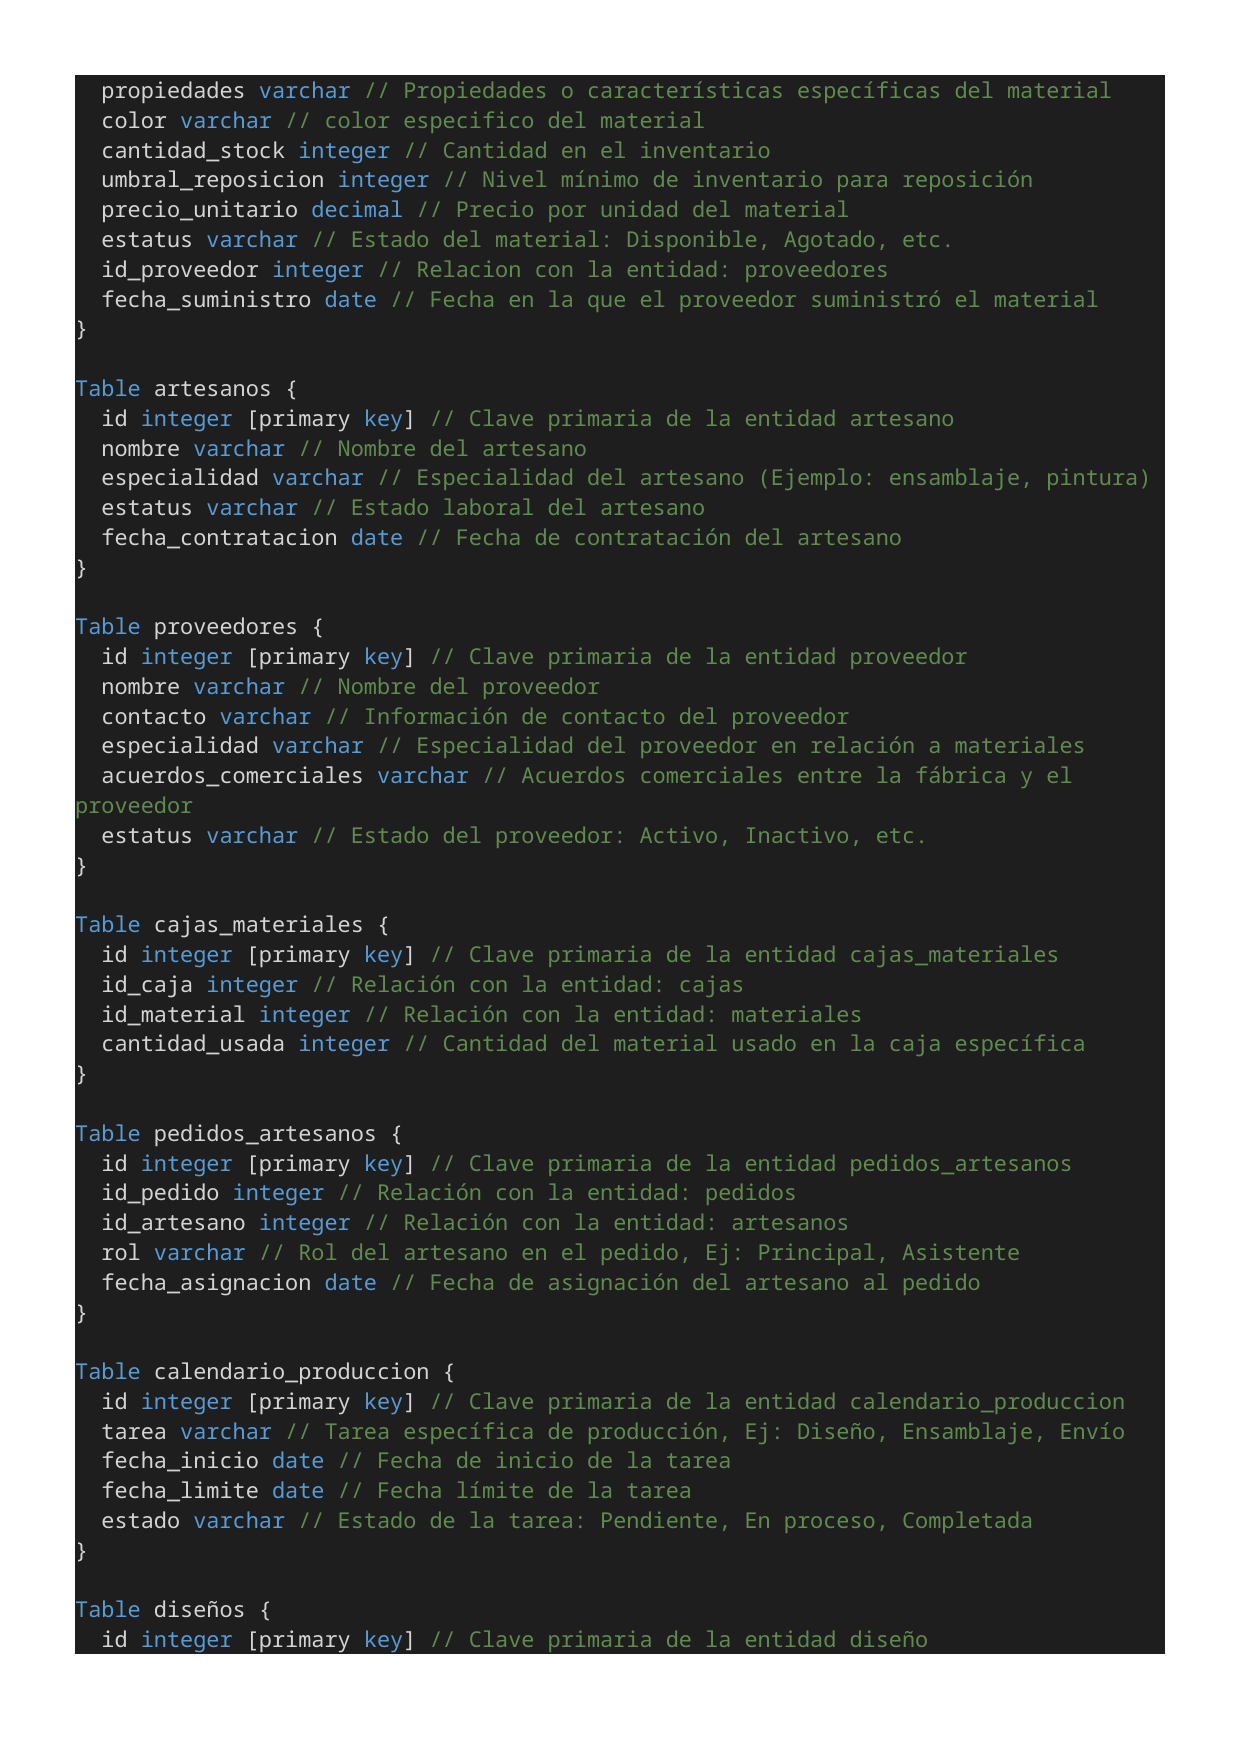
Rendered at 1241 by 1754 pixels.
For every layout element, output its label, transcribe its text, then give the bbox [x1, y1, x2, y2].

text especialidad varchar // Especialidad del artesano (Ejemplo: ensamblaje, pintura) [75, 462, 1165, 492]
text fecha_suministro date // Fecha en la que el proveedor suministró el material [75, 283, 1165, 313]
text nombre varchar // Nombre del artesano [75, 432, 1165, 462]
text id_caja integer // Relación con la entidad: cajas [75, 969, 1165, 998]
text Table diseños { [75, 1594, 1165, 1624]
text id_proveedor integer // Relacion con la entidad: proveedores [75, 254, 1165, 283]
text id integer [primary key] // Clave primaria de la entidad diseño [75, 1624, 1165, 1654]
text especialidad varchar // Especialidad del proveedor en relación a materiales [75, 730, 1165, 760]
text Table pedidos_artesanos { [75, 1118, 1165, 1147]
text } [75, 849, 1165, 879]
text } [75, 313, 1165, 343]
text Table calendario_produccion { [75, 1356, 1165, 1386]
text tarea varchar // Tarea específica de producción, Ej: Diseño, Ensamblaje, Envío [75, 1416, 1165, 1445]
text Table proveedores { [75, 611, 1165, 641]
text contacto varchar // Información de contacto del proveedor [75, 701, 1165, 730]
text estatus varchar // Estado laboral del artesano [75, 492, 1165, 522]
text fecha_asignacion date // Fecha de asignación del artesano al pedido [75, 1267, 1165, 1296]
text id integer [primary key] // Clave primaria de la entidad calendario_produccion [75, 1386, 1165, 1416]
text propiedades varchar // Propiedades o características específicas del material [75, 75, 1165, 105]
text precio_unitario decimal // Precio por unidad del material [75, 194, 1165, 224]
text Table artesanos { [75, 373, 1165, 403]
text nombre varchar // Nombre del proveedor [75, 671, 1165, 701]
text umbral_reposicion integer // Nivel mínimo de inventario para reposición [75, 164, 1165, 194]
text } [75, 1535, 1165, 1564]
text id_material integer // Relación con la entidad: materiales [75, 998, 1165, 1028]
text } [75, 1058, 1165, 1088]
text acuerdos_comerciales varchar // Acuerdos comerciales entre la fábrica y el proveedor [75, 760, 1165, 820]
text id_pedido integer // Relación con la entidad: pedidos [75, 1177, 1165, 1207]
text fecha_inicio date // Fecha de inicio de la tarea [75, 1445, 1165, 1475]
text color varchar // color especifico del material [75, 105, 1165, 134]
text id integer [primary key] // Clave primaria de la entidad artesano [75, 403, 1165, 432]
text } [75, 1296, 1165, 1326]
text id integer [primary key] // Clave primaria de la entidad pedidos_artesanos [75, 1147, 1165, 1177]
text fecha_limite date // Fecha límite de la tarea [75, 1475, 1165, 1505]
text rol varchar // Rol del artesano en el pedido, Ej: Principal, Asistente [75, 1237, 1165, 1267]
text cantidad_stock integer // Cantidad en el inventario [75, 134, 1165, 164]
text } [75, 552, 1165, 581]
text Table cajas_materiales { [75, 909, 1165, 939]
text estatus varchar // Estado del proveedor: Activo, Inactivo, etc. [75, 820, 1165, 849]
text estatus varchar // Estado del material: Disponible, Agotado, etc. [75, 224, 1165, 254]
text id_artesano integer // Relación con la entidad: artesanos [75, 1207, 1165, 1237]
text cantidad_usada integer // Cantidad del material usado en la caja específica [75, 1028, 1165, 1058]
text id integer [primary key] // Clave primaria de la entidad cajas_materiales [75, 939, 1165, 969]
text estado varchar // Estado de la tarea: Pendiente, En proceso, Completada [75, 1505, 1165, 1535]
text fecha_contratacion date // Fecha de contratación del artesano [75, 522, 1165, 552]
text id integer [primary key] // Clave primaria de la entidad proveedor [75, 641, 1165, 671]
